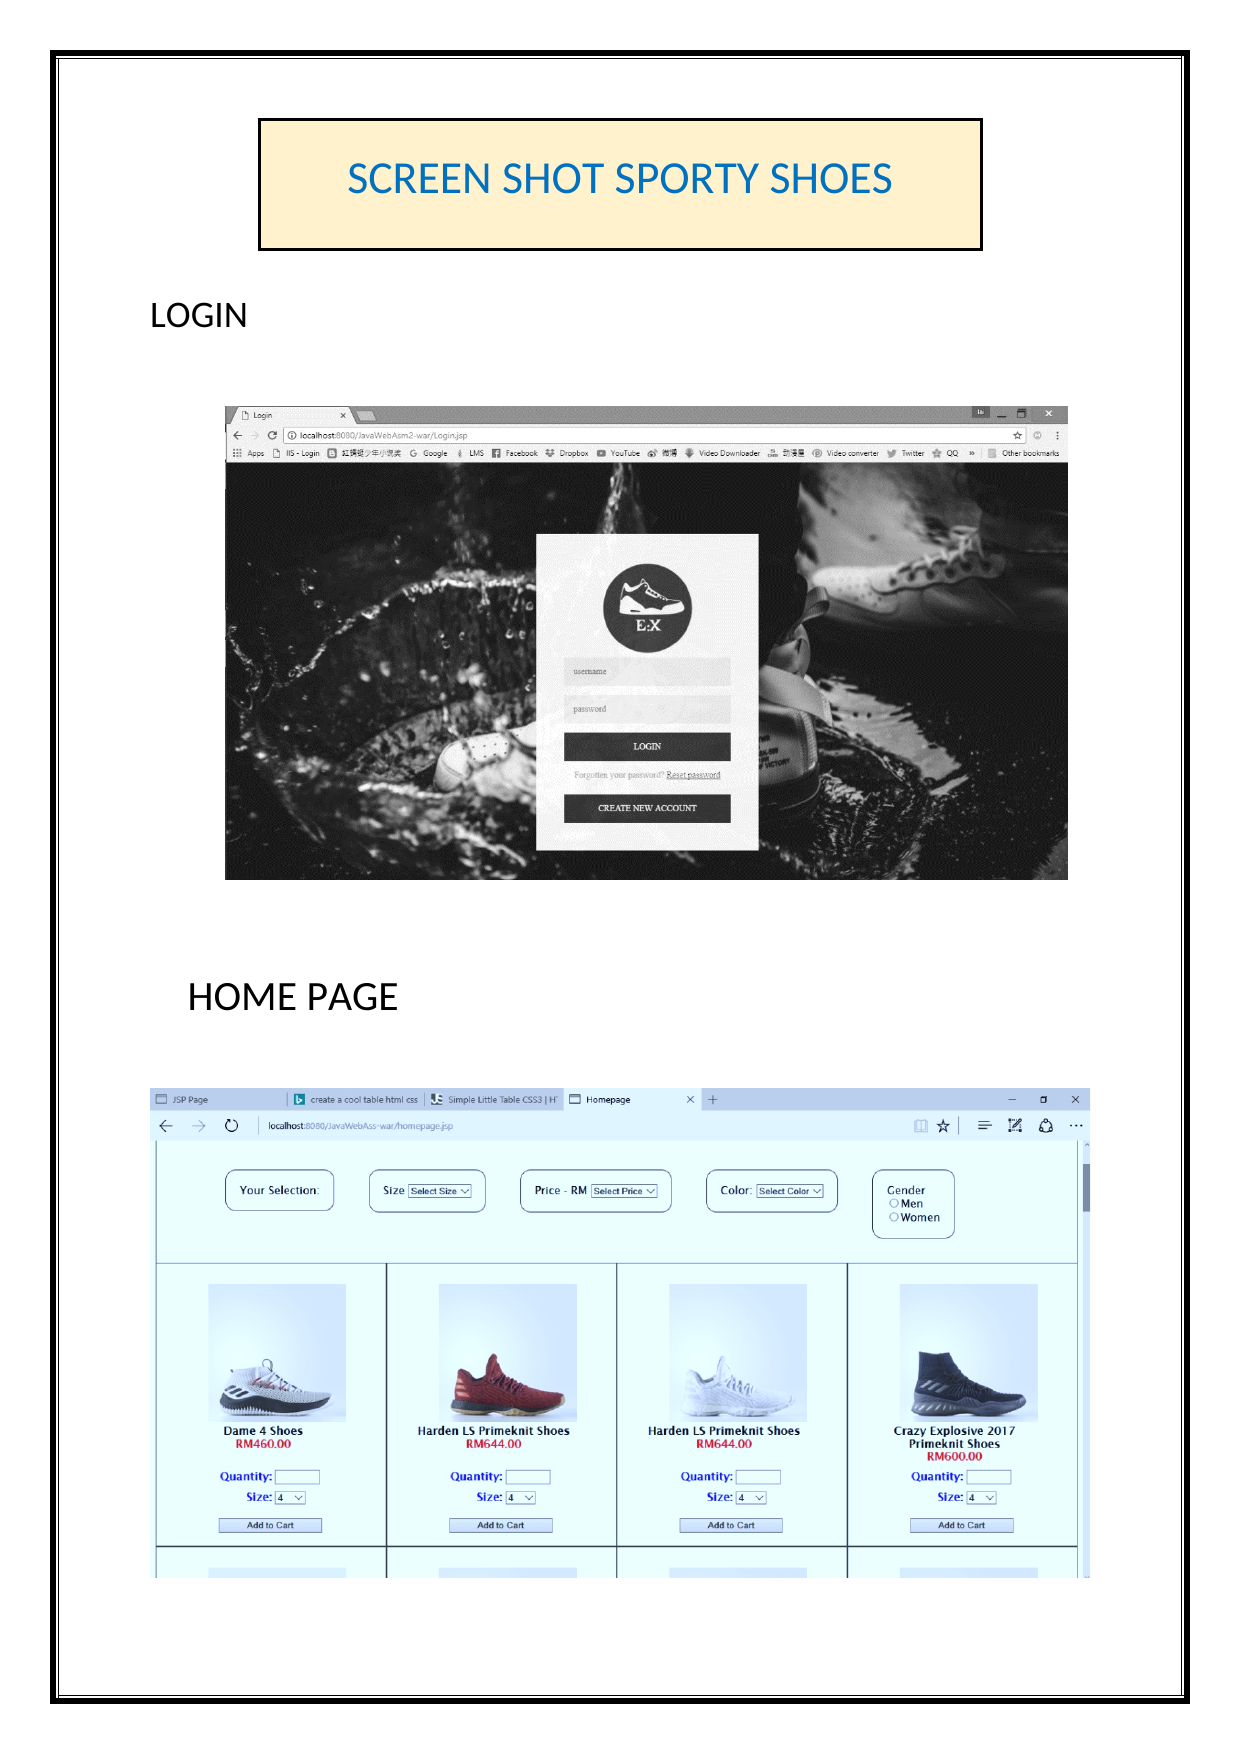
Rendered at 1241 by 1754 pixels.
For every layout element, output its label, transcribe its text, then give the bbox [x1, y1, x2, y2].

picture [150, 1088, 1091, 1578]
picture [225, 406, 1068, 880]
text LOGIN [150, 291, 1090, 336]
text HOME PAGE [187, 970, 1090, 1021]
table_header SCREEN SHOT SPORTY SHOES [261, 121, 980, 248]
